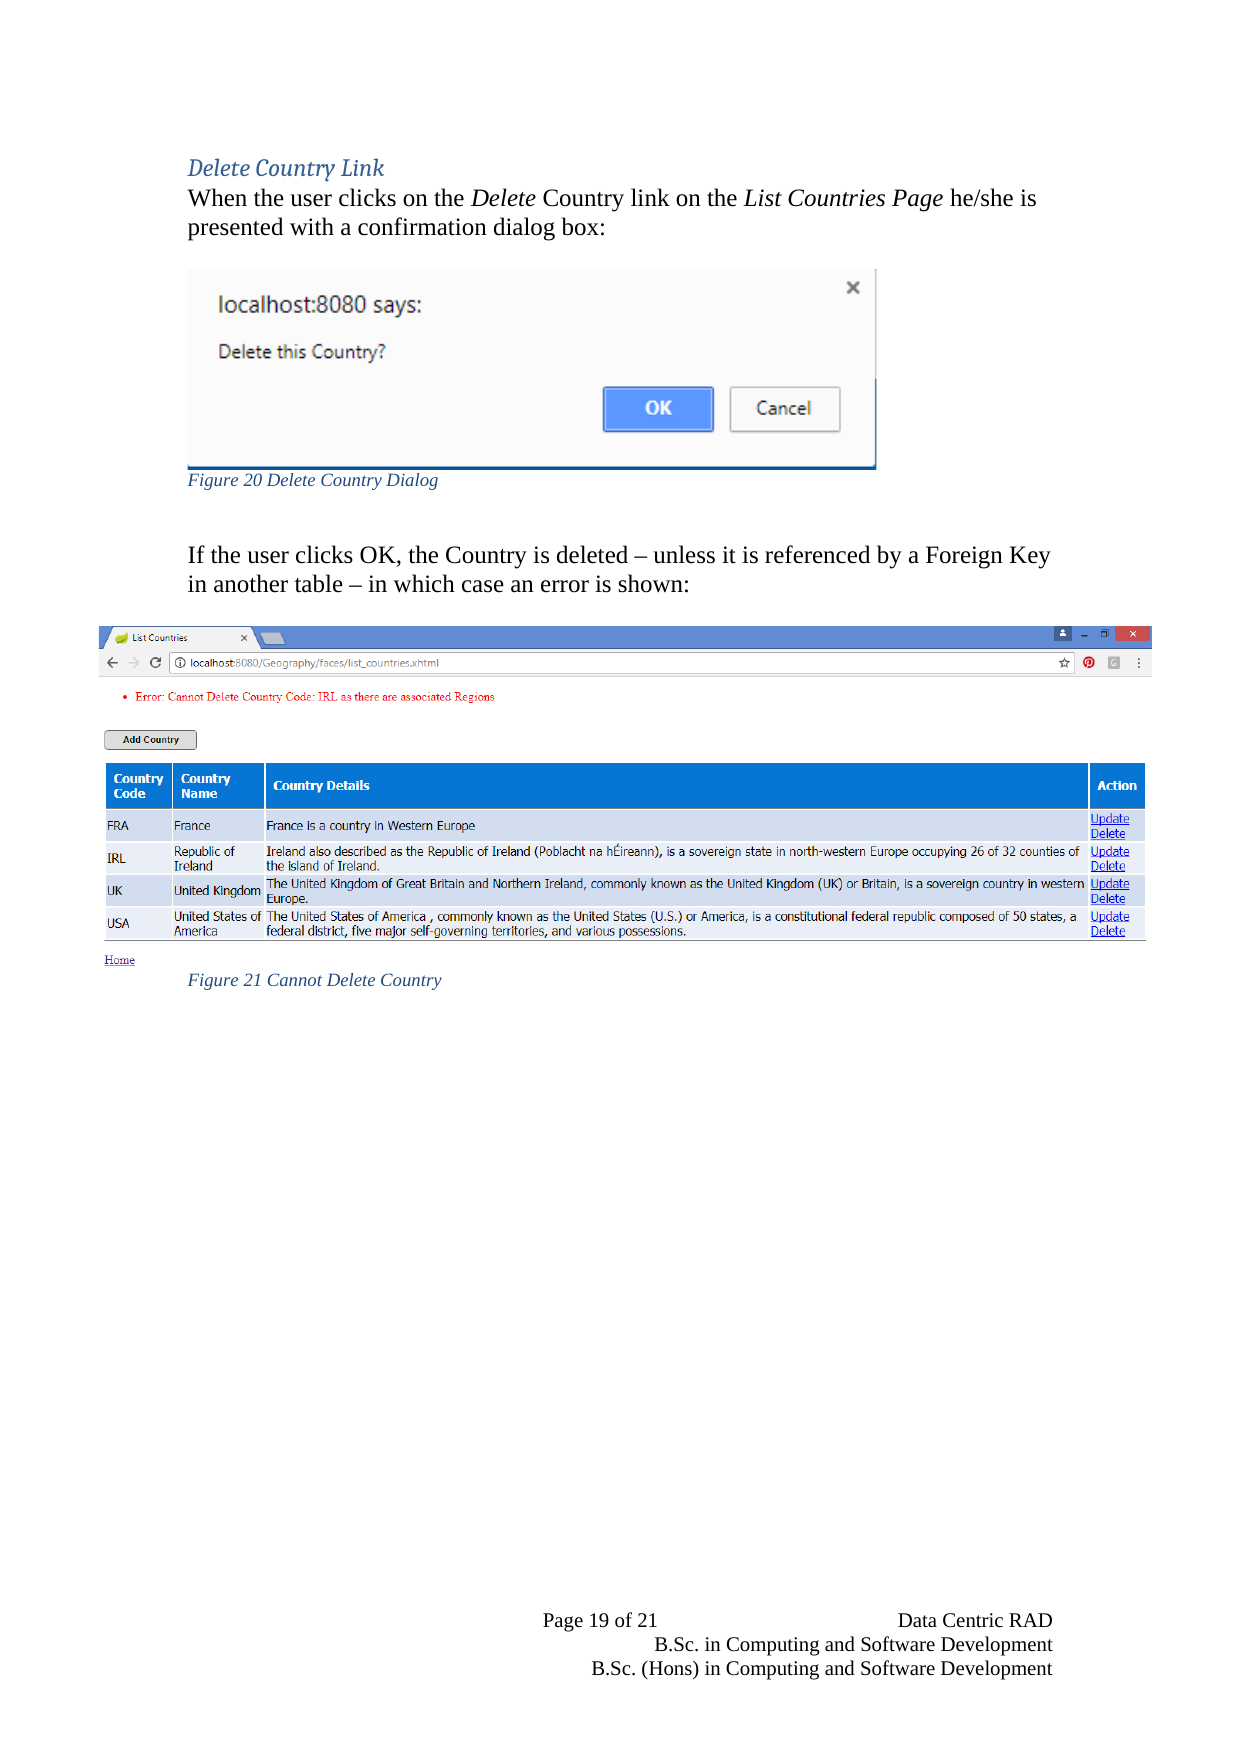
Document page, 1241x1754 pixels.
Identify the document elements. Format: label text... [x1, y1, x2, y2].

text When the user clicks on the Delete Country link on the List Countries Page he/she is presented with a confirmation dialog box: [187, 183, 1053, 240]
picture [98, 626, 1152, 969]
subtitle Delete Country Link [187, 154, 1053, 183]
picture [187, 269, 877, 470]
text Figure 21 Cannot Delete Country [187, 969, 1053, 990]
text Figure 20 Delete Country Dialog [187, 469, 1053, 491]
text If the user clicks OK, the Country is deleted – unless it is referenced by a Foreign Key in another table – in which case an error is shown: [187, 540, 1053, 598]
